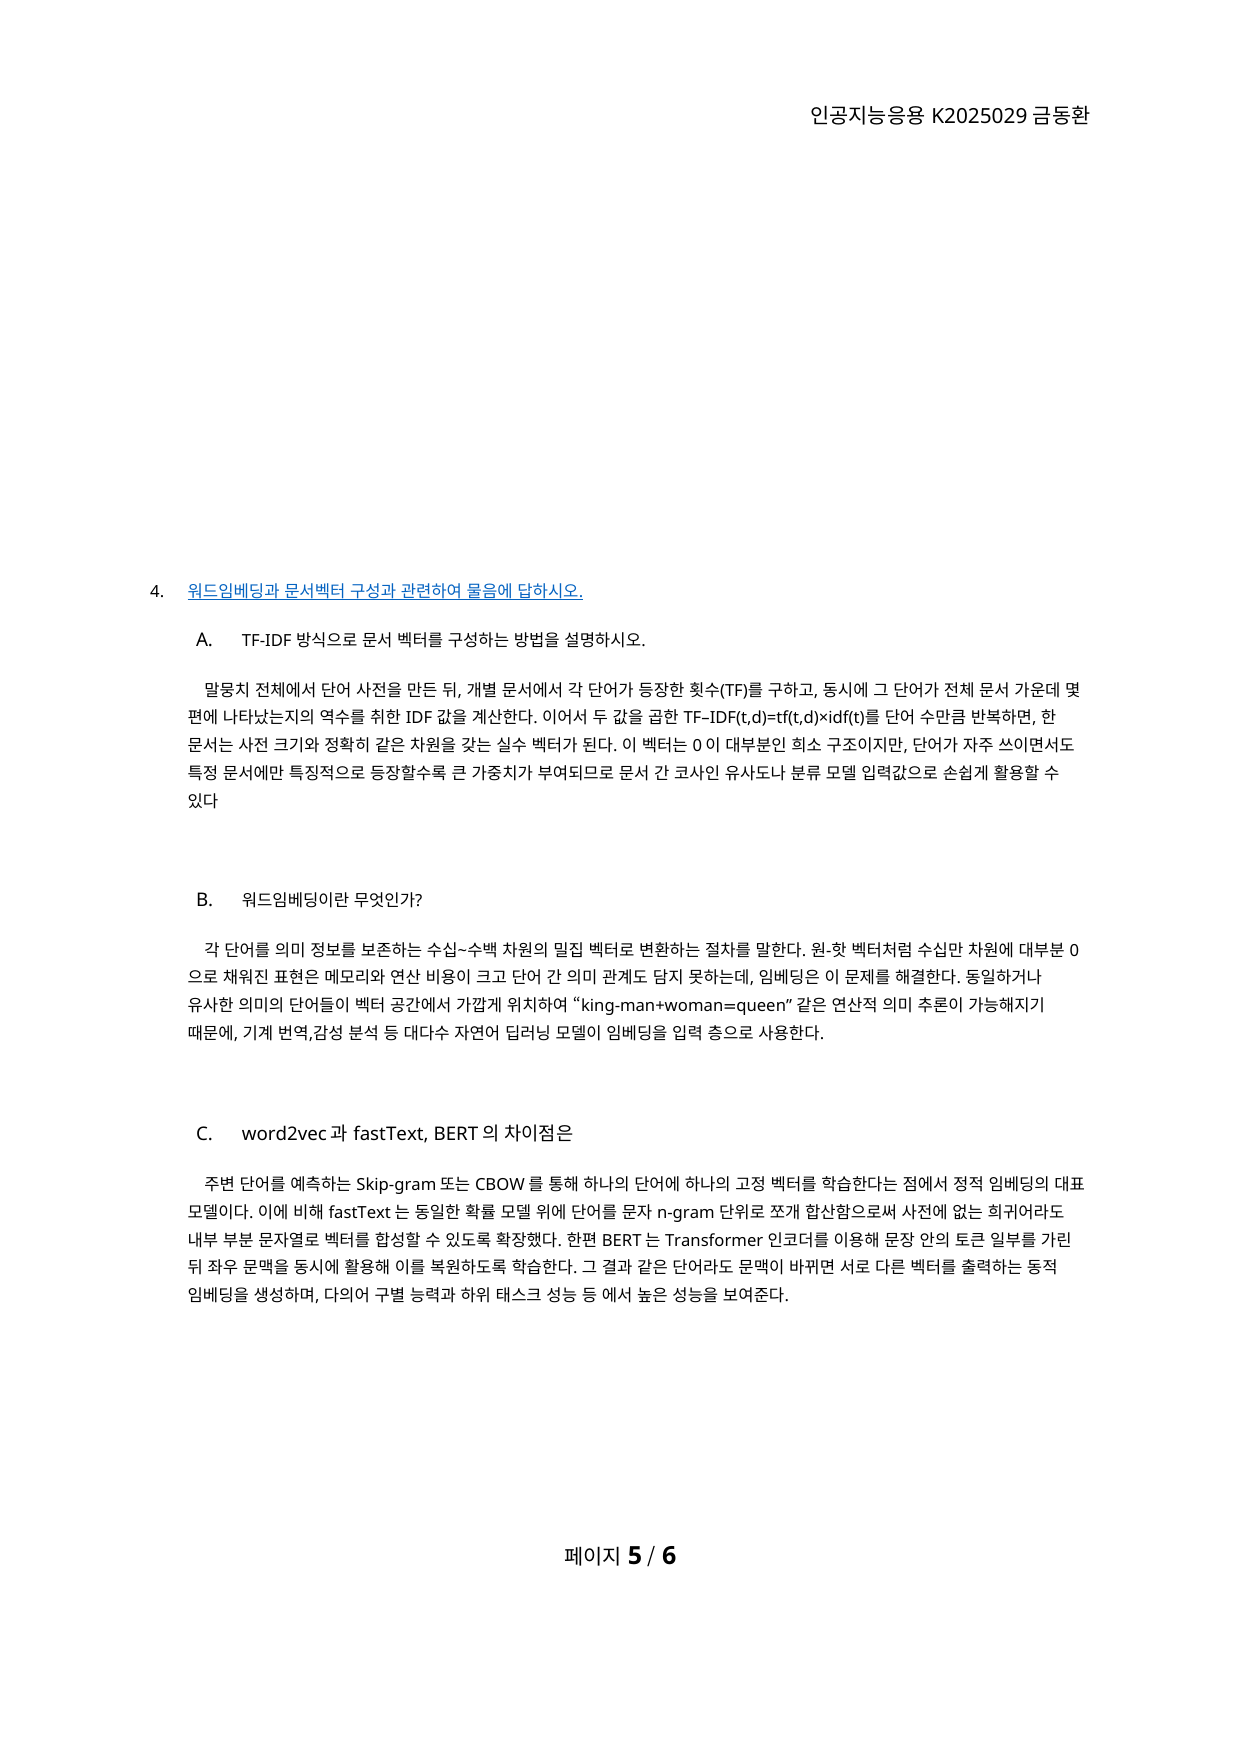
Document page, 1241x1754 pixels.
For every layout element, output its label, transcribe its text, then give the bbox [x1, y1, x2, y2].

list TF-IDF 방식으로 문서 벡터를 구성하는 방법을 설명하시오. [196, 627, 1090, 652]
list word2vec과 fastText, BERT의 차이점은 [196, 1119, 1090, 1146]
list 주변 단어를 예측하는 Skip-gram또는 CBOW를 통해 하나의 단어에 하나의 고정 벡터를 학습한다는 점에서 정적 임베딩의 대표 모델이다. 이에 비해 fastText는 동일한 확률 모델 위에 단어를 문자 n-gram 단위로 쪼개 합산함으로써 사전에 없는 희귀어라도 내부 부분 문자열로 벡터를 합성할 수 있도록 확장했다. 한편 BERT는 Transformer 인코더를 이용해 문장 안의 토큰 일부를 가린 뒤 좌우 문맥을 동시에 활용해 이를 복원하도록 학습한다. 그 결과 같은 단어라도 문맥이 바뀌면 서로 다른 벡터를 출력하는 동적 임베딩을 생성하며, 다의어 구별 능력과 하위 태스크 성능 등 에서 높은 성능을 보여준다. [187, 1171, 1090, 1306]
list 워드임베딩이란 무엇인가? [196, 887, 1090, 912]
list 워드임베딩과 문서벡터 구성과 관련하여 물음에 답하시오. [150, 578, 1090, 602]
list 각 단어를 의미 정보를 보존하는 수십~수백 차원의 밀집 벡터로 변환하는 절차를 말한다. 원-핫 벡터처럼 수십만 차원에 대부분 0으로 채워진 표현은 메모리와 연산 비용이 크고 단어 간 의미 관계도 담지 못하는데, 임베딩은 이 문제를 해결한다. 동일하거나 유사한 의미의 단어들이 벡터 공간에서 가깝게 위치하여 “king-man+woman=queen” 같은 연산적 의미 추론이 가능해지기 때문에, 기계 번역,감성 분석 등 대다수 자연어 딥러닝 모델이 임베딩을 입력 층으로 사용한다. [187, 937, 1090, 1044]
list 말뭉치 전체에서 단어 사전을 만든 뒤, 개별 문서에서 각 단어가 등장한 횟수(TF)를 구하고, 동시에 그 단어가 전체 문서 가운데 몇 편에 나타났는지의 역수를 취한 IDF 값을 계산한다. 이어서 두 값을 곱한 TF–IDF(t,d)=tf(t,d)×idf(t)를 단어 수만큼 반복하면, 한 문서는 사전 크기와 정확히 같은 차원을 갖는 실수 벡터가 된다. 이 벡터는 0이 대부분인 희소 구조이지만, 단어가 자주 쓰이면서도 특정 문서에만 특징적으로 등장할수록 큰 가중치가 부여되므로 문서 간 코사인 유사도나 분류 모델 입력값으로 손쉽게 활용할 수 있다 [187, 677, 1090, 812]
